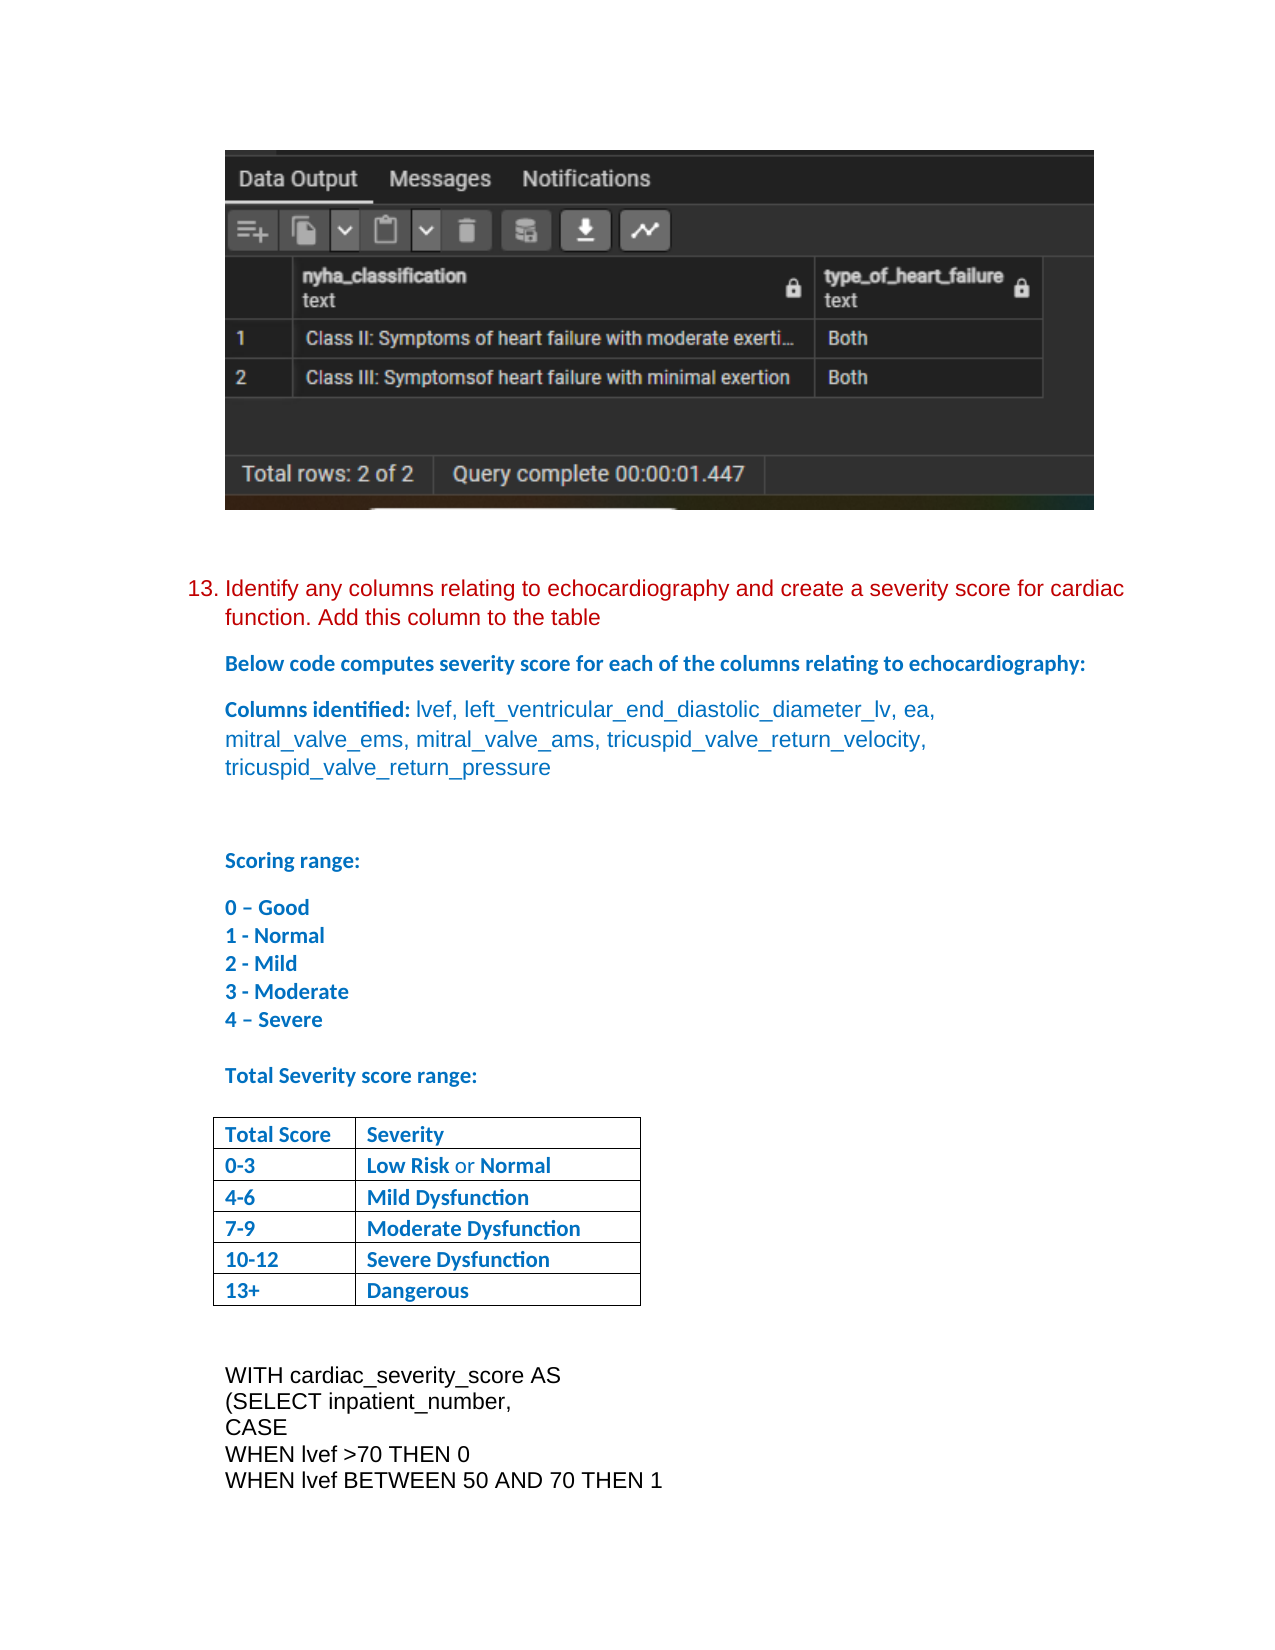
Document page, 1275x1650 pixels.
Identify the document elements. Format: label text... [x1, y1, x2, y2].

table_cell 13+ [214, 1274, 355, 1304]
table_cell Low Risk or Normal [356, 1149, 640, 1179]
table_cell Moderate Dysfunction [356, 1212, 640, 1242]
table_cell 7-9 [214, 1212, 355, 1242]
text 4 – Severe [225, 1005, 1125, 1033]
text 2 - Mild [225, 949, 1125, 977]
table_cell Mild Dysfunction [356, 1181, 640, 1211]
table_cell Dangerous [356, 1274, 640, 1304]
table_cell Severe Dysfunction [356, 1243, 640, 1273]
table_header Total Score [214, 1118, 355, 1148]
table_cell 4-6 [214, 1181, 355, 1211]
text CASE [225, 1414, 1125, 1441]
table_header Severity [356, 1118, 640, 1148]
text WITH cardiac_severity_score AS [225, 1362, 1125, 1388]
text Columns identified: lvef, left_ventricular_end_diastolic_diameter_lv, ea, mitral_valve_ems, mitral_valve_ams, tricuspid_valve_return_velocity, tricuspid_valve_return_pressure [225, 696, 1125, 780]
text 3 - Moderate [225, 977, 1125, 1005]
table_cell 0-3 [214, 1149, 355, 1179]
text Scoring range: [225, 846, 1125, 874]
text 1 - Normal [225, 921, 1125, 949]
table_cell 10-12 [214, 1243, 355, 1273]
picture [225, 150, 1094, 510]
text Below code computes severity score for each of the columns relating to echocardiography: [225, 649, 1125, 677]
list Identify any columns relating to echocardiography and create a severity score for cardiac function. Add this column to the table [187, 575, 1125, 630]
text Total Severity score range: [225, 1061, 1125, 1089]
text (SELECT inpatient_number, [225, 1388, 1125, 1414]
text WHEN lvef >70 THEN 0 [225, 1441, 1125, 1467]
text 0 – Good [225, 893, 1125, 921]
text WHEN lvef BETWEEN 50 AND 70 THEN 1 [225, 1467, 1125, 1493]
